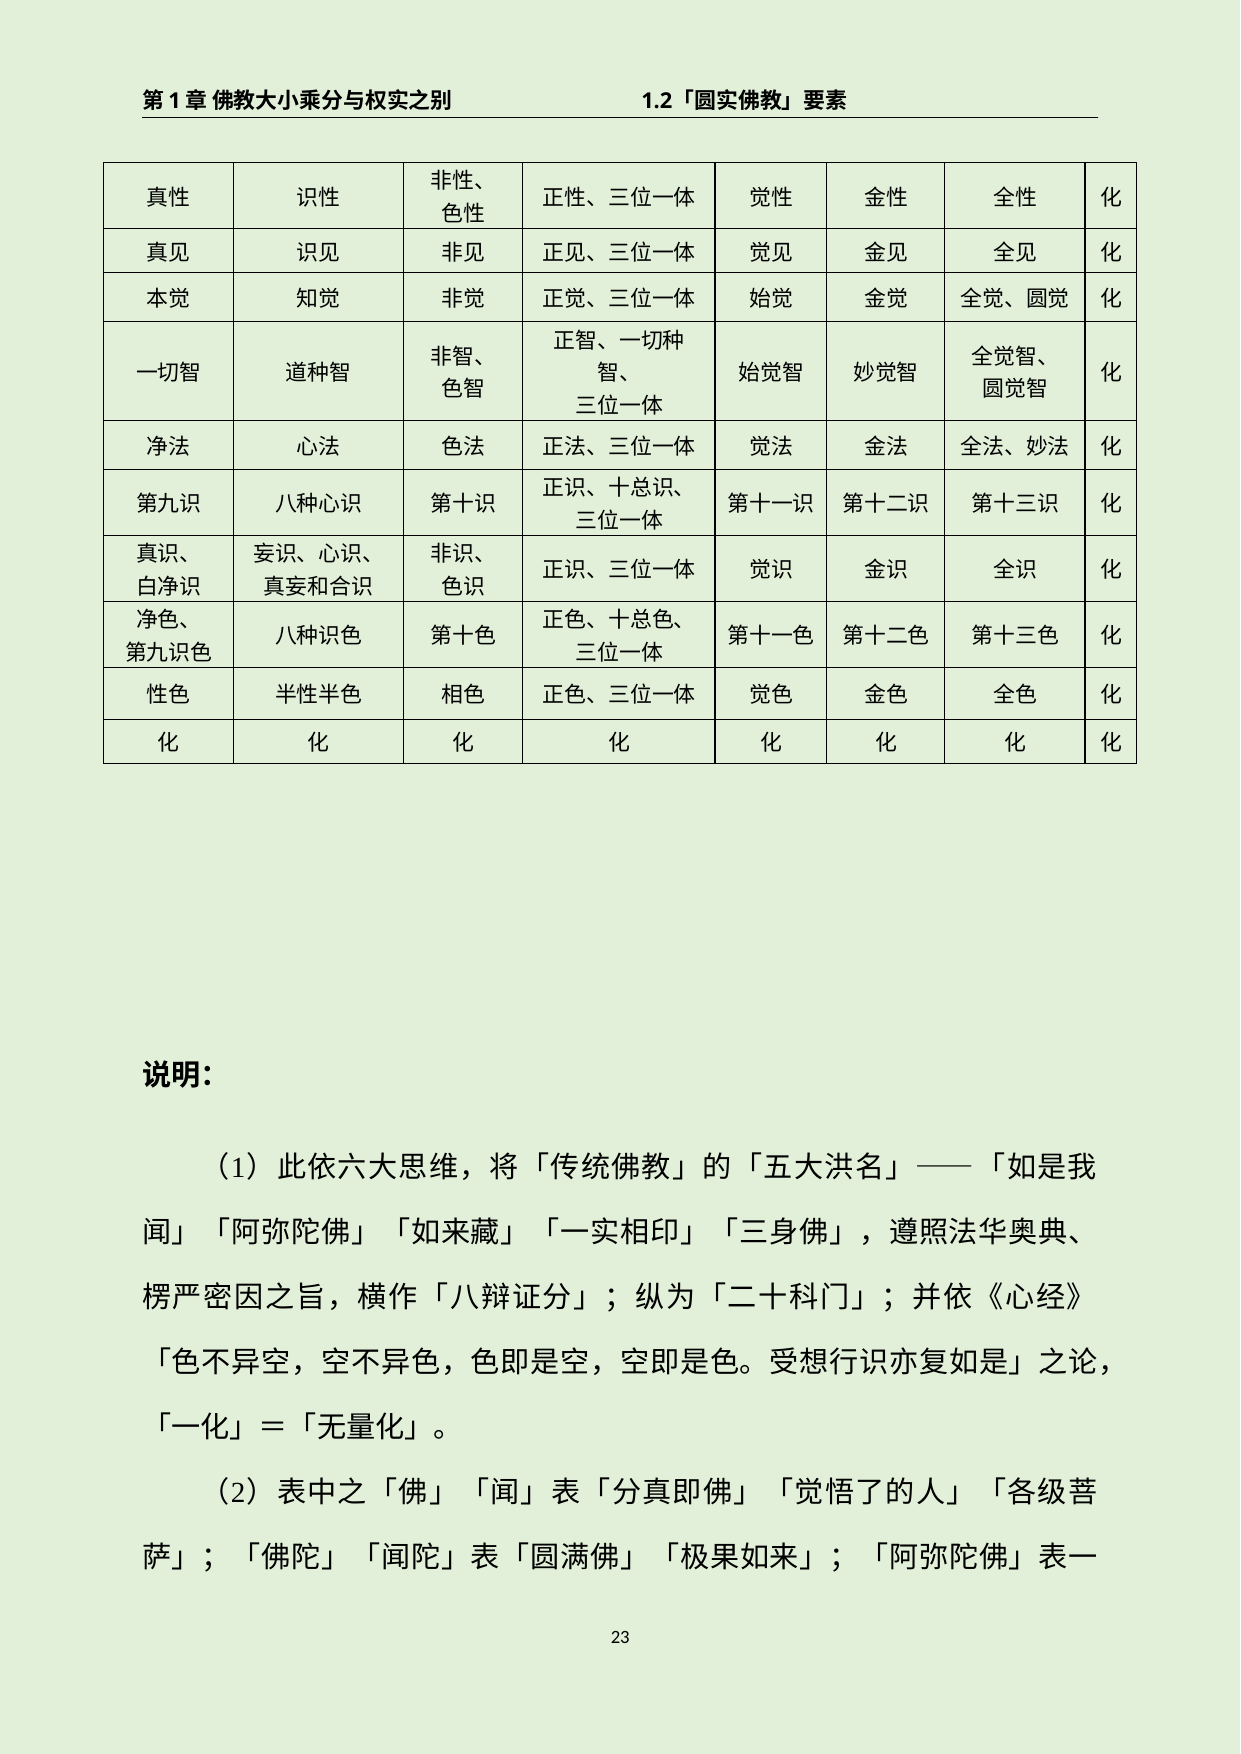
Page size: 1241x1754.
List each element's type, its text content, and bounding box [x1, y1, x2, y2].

table_cell 真性 [104, 163, 233, 228]
table_cell 化 [945, 720, 1084, 762]
table_cell 妙觉智 [827, 322, 944, 420]
table_cell 正性、三位一体 [523, 163, 714, 228]
table_cell 化 [1086, 322, 1136, 420]
table_cell 第十二识 [827, 470, 944, 535]
table_cell 全觉、圆觉 [945, 273, 1084, 321]
table_cell 净法 [104, 421, 233, 469]
table_cell 识性 [234, 163, 403, 228]
table_cell 金色 [827, 668, 944, 719]
table_cell 觉见 [716, 229, 826, 272]
table_cell 化 [1086, 273, 1136, 321]
table_cell 正法、三位一体 [523, 421, 714, 469]
table_cell 道种智 [234, 322, 403, 420]
table_cell 始觉 [716, 273, 826, 321]
table_cell 觉性 [716, 163, 826, 228]
table_cell 正色、三位一体 [523, 668, 714, 719]
table_cell 第十三色 [945, 602, 1084, 667]
table_cell 化 [1086, 163, 1136, 228]
table_cell 性色 [104, 668, 233, 719]
table_cell 知觉 [234, 273, 403, 321]
table_cell 第十三识 [945, 470, 1084, 535]
table_cell 妄识、心识、 真妄和合识 [234, 536, 403, 601]
table_cell 全色 [945, 668, 1084, 719]
table_cell 化 [716, 720, 826, 762]
table_cell 色法 [404, 421, 522, 469]
table_cell 正识、三位一体 [523, 536, 714, 601]
table_cell 化 [234, 720, 403, 762]
table_cell 相色 [404, 668, 522, 719]
table_cell 全识 [945, 536, 1084, 601]
table_cell 心法 [234, 421, 403, 469]
table_cell 始觉智 [716, 322, 826, 420]
table_cell 化 [1086, 720, 1136, 762]
table_cell 第十一色 [716, 602, 826, 667]
table_cell 八种心识 [234, 470, 403, 535]
table_cell 金法 [827, 421, 944, 469]
text 说明： [142, 1040, 1098, 1105]
table_cell 真识、 白净识 [104, 536, 233, 601]
table_cell 化 [1086, 536, 1136, 601]
table_cell 本觉 [104, 273, 233, 321]
table_cell 金性 [827, 163, 944, 228]
table_cell 净色、 第九识色 [104, 602, 233, 667]
table_cell 觉色 [716, 668, 826, 719]
table_cell 正识、十总识、 三位一体 [523, 470, 714, 535]
table_cell 第十二色 [827, 602, 944, 667]
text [142, 1457, 1098, 1587]
table_cell 化 [1086, 668, 1136, 719]
table_cell 一切智 [104, 322, 233, 420]
table_cell 全见 [945, 229, 1084, 272]
table_cell 半性半色 [234, 668, 403, 719]
table_cell 化 [404, 720, 522, 762]
table_cell 全法、妙法 [945, 421, 1084, 469]
table_cell 化 [1086, 229, 1136, 272]
table_cell 识见 [234, 229, 403, 272]
table_cell 正觉、三位一体 [523, 273, 714, 321]
table_cell 化 [1086, 421, 1136, 469]
table_cell 觉法 [716, 421, 826, 469]
table_cell 化 [827, 720, 944, 762]
table_cell 金识 [827, 536, 944, 601]
table_cell 非识、 色识 [404, 536, 522, 601]
table_cell 化 [1086, 470, 1136, 535]
table_cell 化 [1086, 602, 1136, 667]
table_cell 全性 [945, 163, 1084, 228]
table_cell 全觉智、 圆觉智 [945, 322, 1084, 420]
table_cell 正色、十总色、 三位一体 [523, 602, 714, 667]
table_cell 八种识色 [234, 602, 403, 667]
table_cell 正智、一切种智、 三位一体 [523, 322, 714, 420]
table_cell 第十一识 [716, 470, 826, 535]
table_cell 觉识 [716, 536, 826, 601]
text （1）此依六大思维，将「传统佛教」的「五大洪名」——「如是我闻」「阿弥陀佛」「如来藏」「一实相印」「三身佛」，遵照法华奥典、楞严密因之旨，横作「八辩证分」；纵为「二十科门」；并依《心经》「色不异空，空不异色，色即是空，空即是色。受想行识亦复如是」之论，「一化」＝「无量化」。 [142, 1132, 1098, 1457]
table_cell 非智、 色智 [404, 322, 522, 420]
table_cell 第十色 [404, 602, 522, 667]
table_cell 第十识 [404, 470, 522, 535]
table_cell 非觉 [404, 273, 522, 321]
table_cell 化 [104, 720, 233, 762]
table_cell 非性、 色性 [404, 163, 522, 228]
table_cell 化 [523, 720, 714, 762]
table_cell 金觉 [827, 273, 944, 321]
table_cell 第九识 [104, 470, 233, 535]
table_cell 金见 [827, 229, 944, 272]
table_cell 真见 [104, 229, 233, 272]
table_cell 正见、三位一体 [523, 229, 714, 272]
table_cell 非见 [404, 229, 522, 272]
